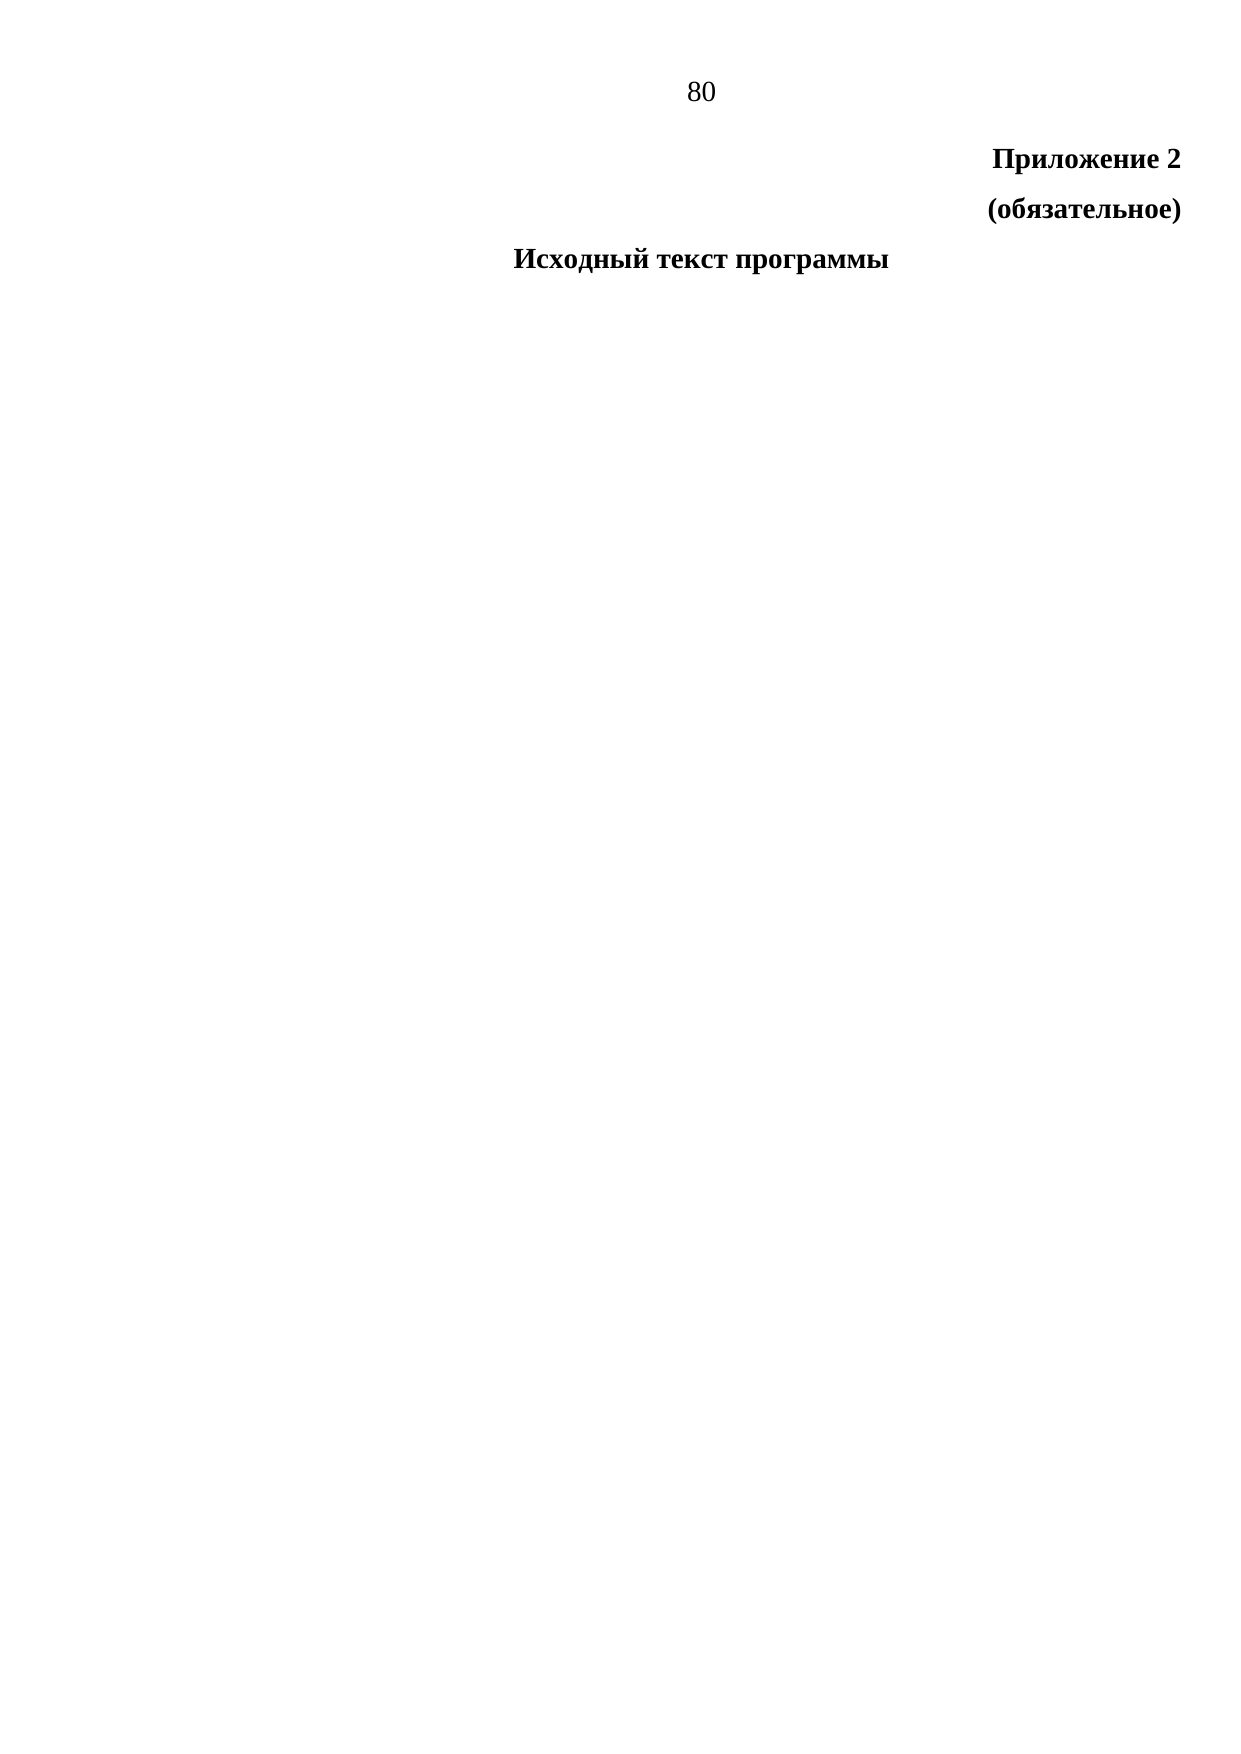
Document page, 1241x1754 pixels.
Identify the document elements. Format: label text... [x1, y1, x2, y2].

subtitle Приложение 2 [222, 141, 1181, 174]
subtitle Исходный текст программы [222, 241, 1181, 275]
text (обязательное) [148, 191, 1181, 225]
